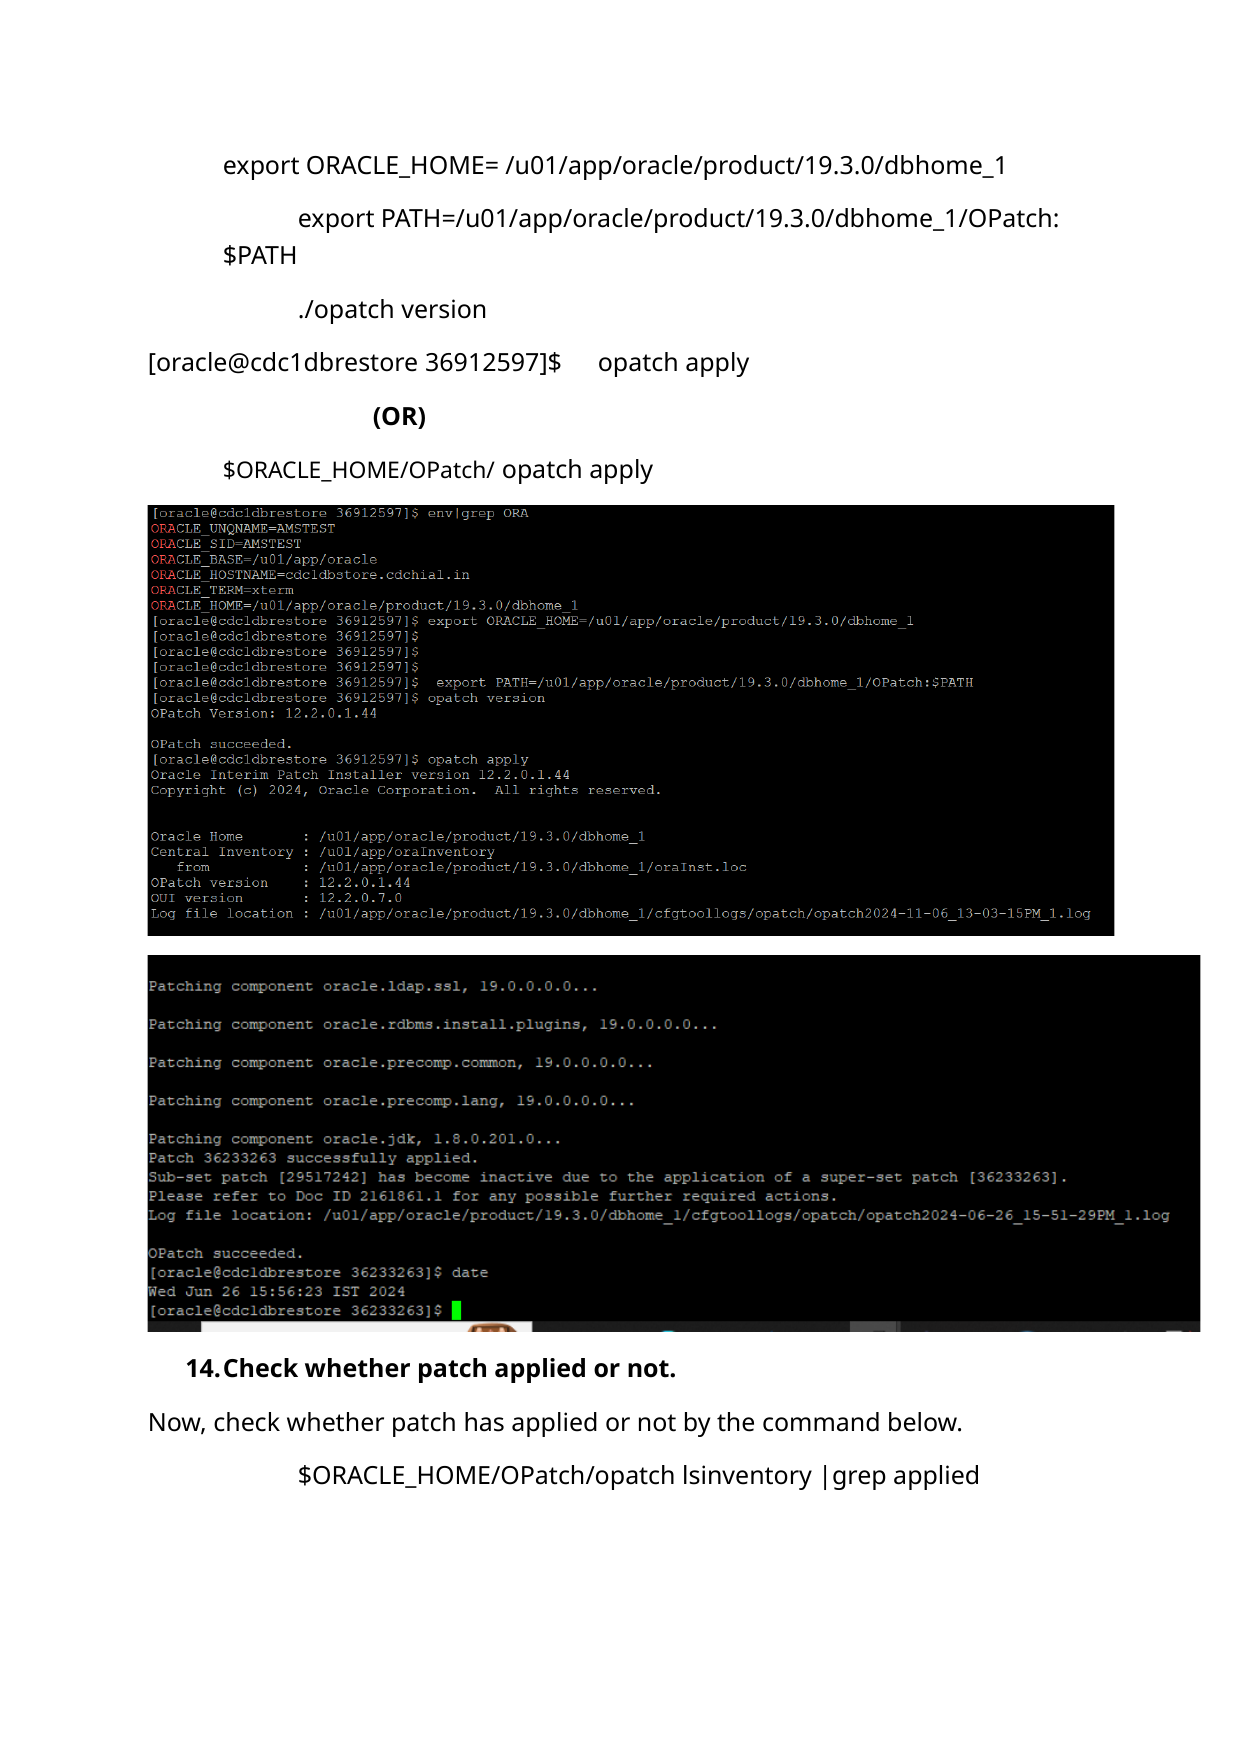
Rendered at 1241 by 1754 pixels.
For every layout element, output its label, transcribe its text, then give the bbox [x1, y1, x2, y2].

text Now, check whether patch has applied or not by the command below. [148, 1404, 1092, 1438]
text export ORACLE_HOME= /u01/app/oracle/product/19.3.0/dbhome_1 [223, 148, 1092, 182]
text [oracle@cdc1dbrestore 36912597]$ opatch apply [148, 345, 1092, 379]
list Check whether patch applied or not. [185, 1351, 1092, 1385]
list $ORACLE_HOME/OPatch/opatch lsinventory |grep applied [223, 1458, 1092, 1492]
text (OR) [148, 398, 1092, 432]
picture [147, 505, 1115, 936]
text export PATH=/u01/app/oracle/product/19.3.0/dbhome_1/OPatch:$PATH [223, 201, 1092, 272]
text $ORACLE_HOME/OPatch/ opatch apply [223, 452, 1092, 486]
picture [147, 955, 1201, 1332]
text ./opatch version [223, 291, 1092, 325]
